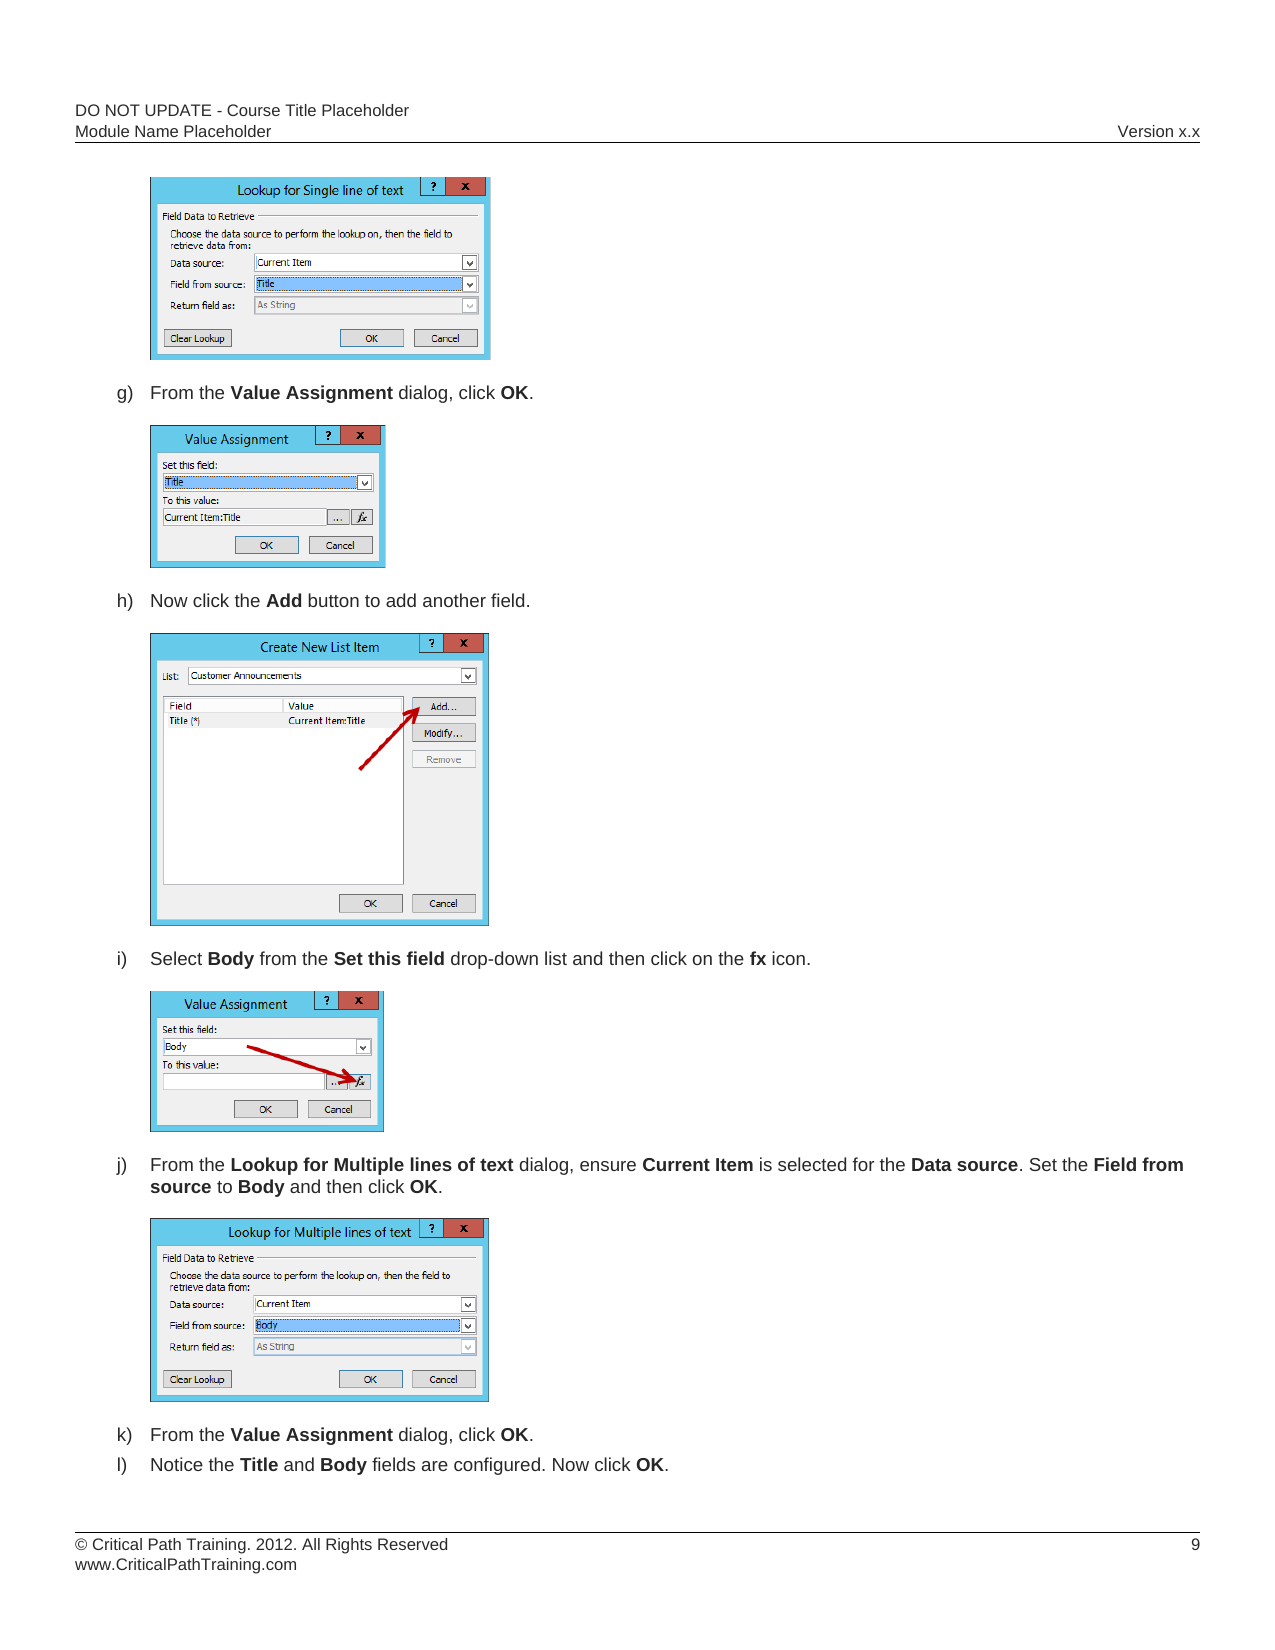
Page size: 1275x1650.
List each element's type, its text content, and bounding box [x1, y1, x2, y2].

text Notice the Title and Body fields are configured. Now click OK. [117, 1454, 1200, 1475]
picture [150, 425, 386, 568]
picture [150, 633, 489, 926]
text Select Body from the Set this field drop-down list and then click on the fx icon. [117, 948, 1200, 969]
picture [150, 177, 491, 360]
picture [150, 991, 384, 1132]
text From the Lookup for Multiple lines of text dialog, ensure Current Item is selected for the Data source. Set the Field from source to Body and then click OK. [117, 1154, 1200, 1197]
text From the Value Assignment dialog, click OK. [117, 382, 1200, 403]
text Now click the Add button to add another field. [117, 590, 1200, 611]
picture [150, 1218, 489, 1402]
text From the Value Assignment dialog, click OK. [117, 1424, 1200, 1445]
